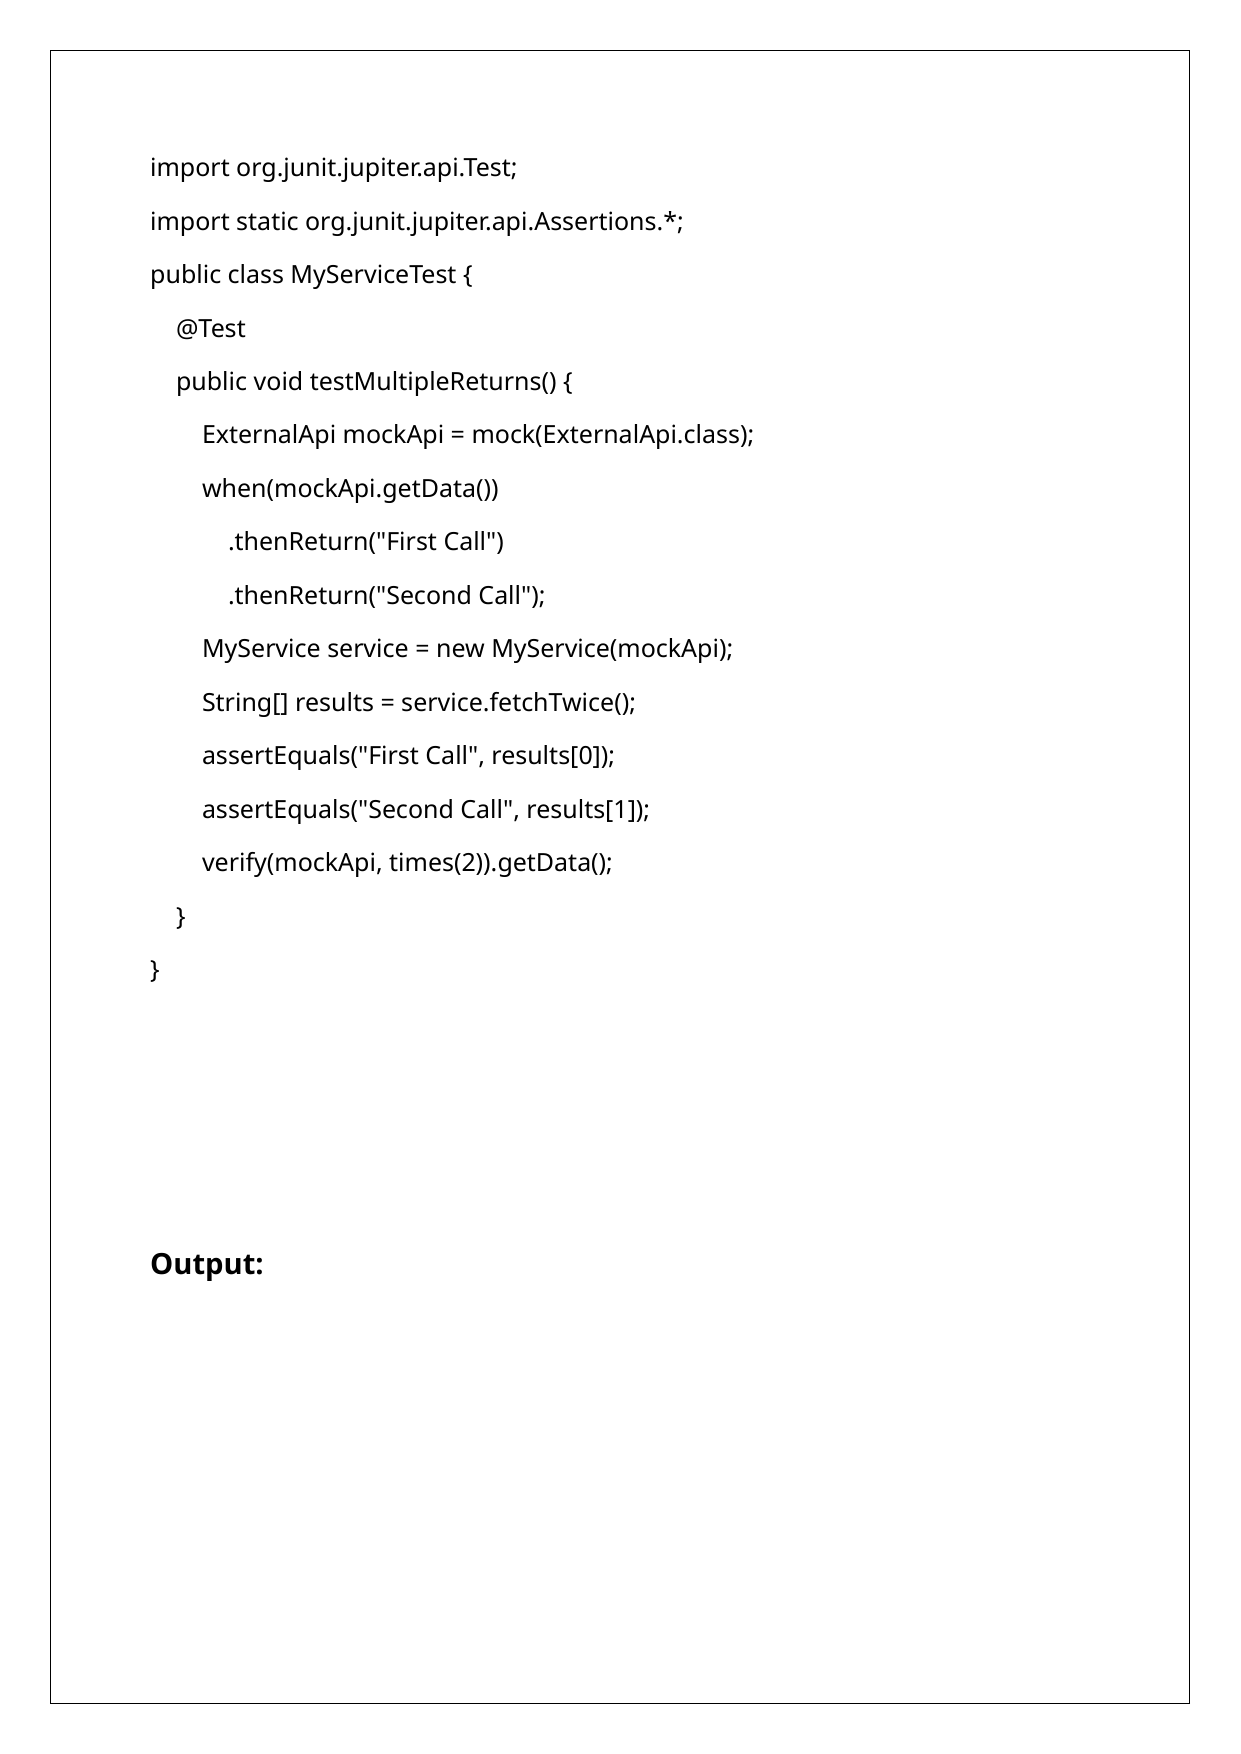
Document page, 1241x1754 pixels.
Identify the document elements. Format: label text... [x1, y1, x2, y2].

text public void testMultipleReturns() { [150, 364, 1090, 398]
text import org.junit.jupiter.api.Test; [150, 150, 1090, 184]
text } [150, 952, 1090, 986]
text MyService service = new MyService(mockApi); [150, 631, 1090, 665]
text String[] results = service.fetchTwice(); [150, 684, 1090, 718]
text .thenReturn("First Call") [150, 524, 1090, 558]
text ExternalApi mockApi = mock(ExternalApi.class); [150, 417, 1090, 451]
text public class MyServiceTest { [150, 257, 1090, 291]
text assertEquals("Second Call", results[1]); [150, 791, 1090, 825]
text verify(mockApi, times(2)).getData(); [150, 845, 1090, 879]
text Output: [150, 1243, 1090, 1283]
text assertEquals("First Call", results[0]); [150, 738, 1090, 772]
text when(mockApi.getData()) [150, 471, 1090, 505]
text import static org.junit.jupiter.api.Assertions.*; [150, 203, 1090, 237]
text .thenReturn("Second Call"); [150, 577, 1090, 612]
text @Test [150, 310, 1090, 344]
text } [150, 898, 1090, 932]
